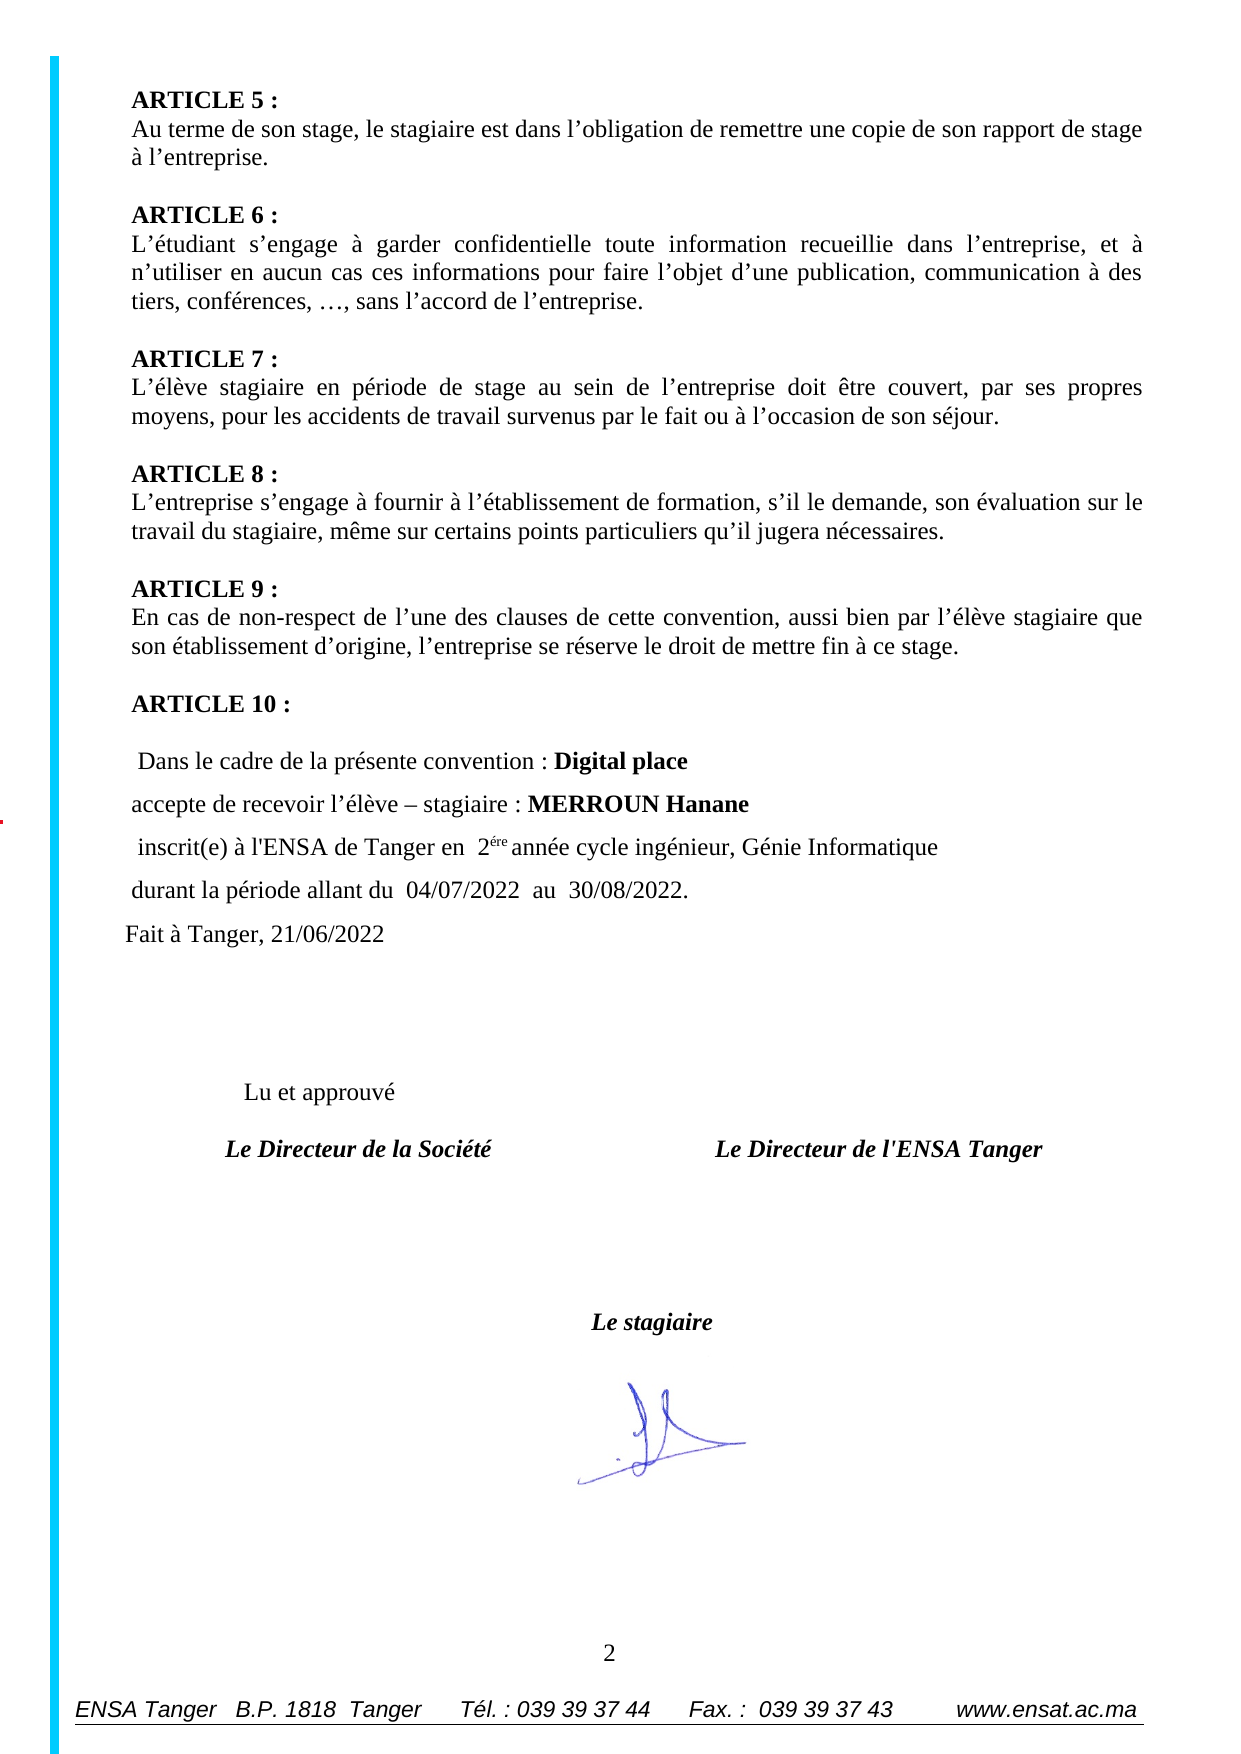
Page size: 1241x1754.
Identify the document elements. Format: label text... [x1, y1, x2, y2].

text ARTICLE 9 : [131, 574, 1144, 602]
text ARTICLE 7 : [131, 344, 1144, 372]
text Au terme de son stage, le stagiaire est dans l’obligation de remettre une copie de son rapport de stage à l’entreprise. [131, 114, 1144, 171]
text ARTICLE 10 : [131, 689, 1144, 717]
text accepte de recevoir l’élève – stagiaire : MERROUN Hanane [75, 789, 1144, 818]
picture [575, 1351, 765, 1489]
text ARTICLE 8 : [131, 459, 1144, 487]
text inscrit(e) à l'ENSA de Tanger en 2ére année cycle ingénieur, Génie Informatique [131, 832, 1144, 861]
text L’étudiant s’engage à garder confidentielle toute information recueillie dans l’entreprise, et à n’utiliser en aucun cas ces informations pour faire l’objet d’une publication, communication à des tiers, conférences, …, sans l’accord de l’entreprise. [131, 229, 1144, 315]
text En cas de non-respect de l’une des clauses de cette convention, aussi bien par l’élève stagiaire que son établissement d’origine, l’entreprise se réserve le droit de mettre fin à ce stage. [131, 602, 1144, 660]
text durant la période allant du 04/07/2022 au 30/08/2022. [131, 876, 1144, 904]
text L’élève stagiaire en période de stage au sein de l’entreprise doit être couvert, par ses propres moyens, pour les accidents de travail survenus par le fait ou à l’occasion de son séjour. [131, 372, 1144, 430]
text ARTICLE 6 : [131, 200, 1144, 229]
subtitle Le stagiaire [574, 1307, 1144, 1336]
text Dans le cadre de la présente convention : Digital place [131, 746, 1144, 775]
text Lu et approuvé [131, 1077, 1144, 1106]
text ARTICLE 5 : [131, 85, 1144, 114]
text Fait à Tanger, 21/06/2022 [75, 919, 1144, 947]
text L’entreprise s’engage à fournir à l’établissement de formation, s’il le demande, son évaluation sur le travail du stagiaire, même sur certains points particuliers qu’il jugera nécessaires. [131, 487, 1144, 545]
subtitle Le Directeur de la Société Le Directeur de l'ENSA Tanger [131, 1134, 1144, 1163]
